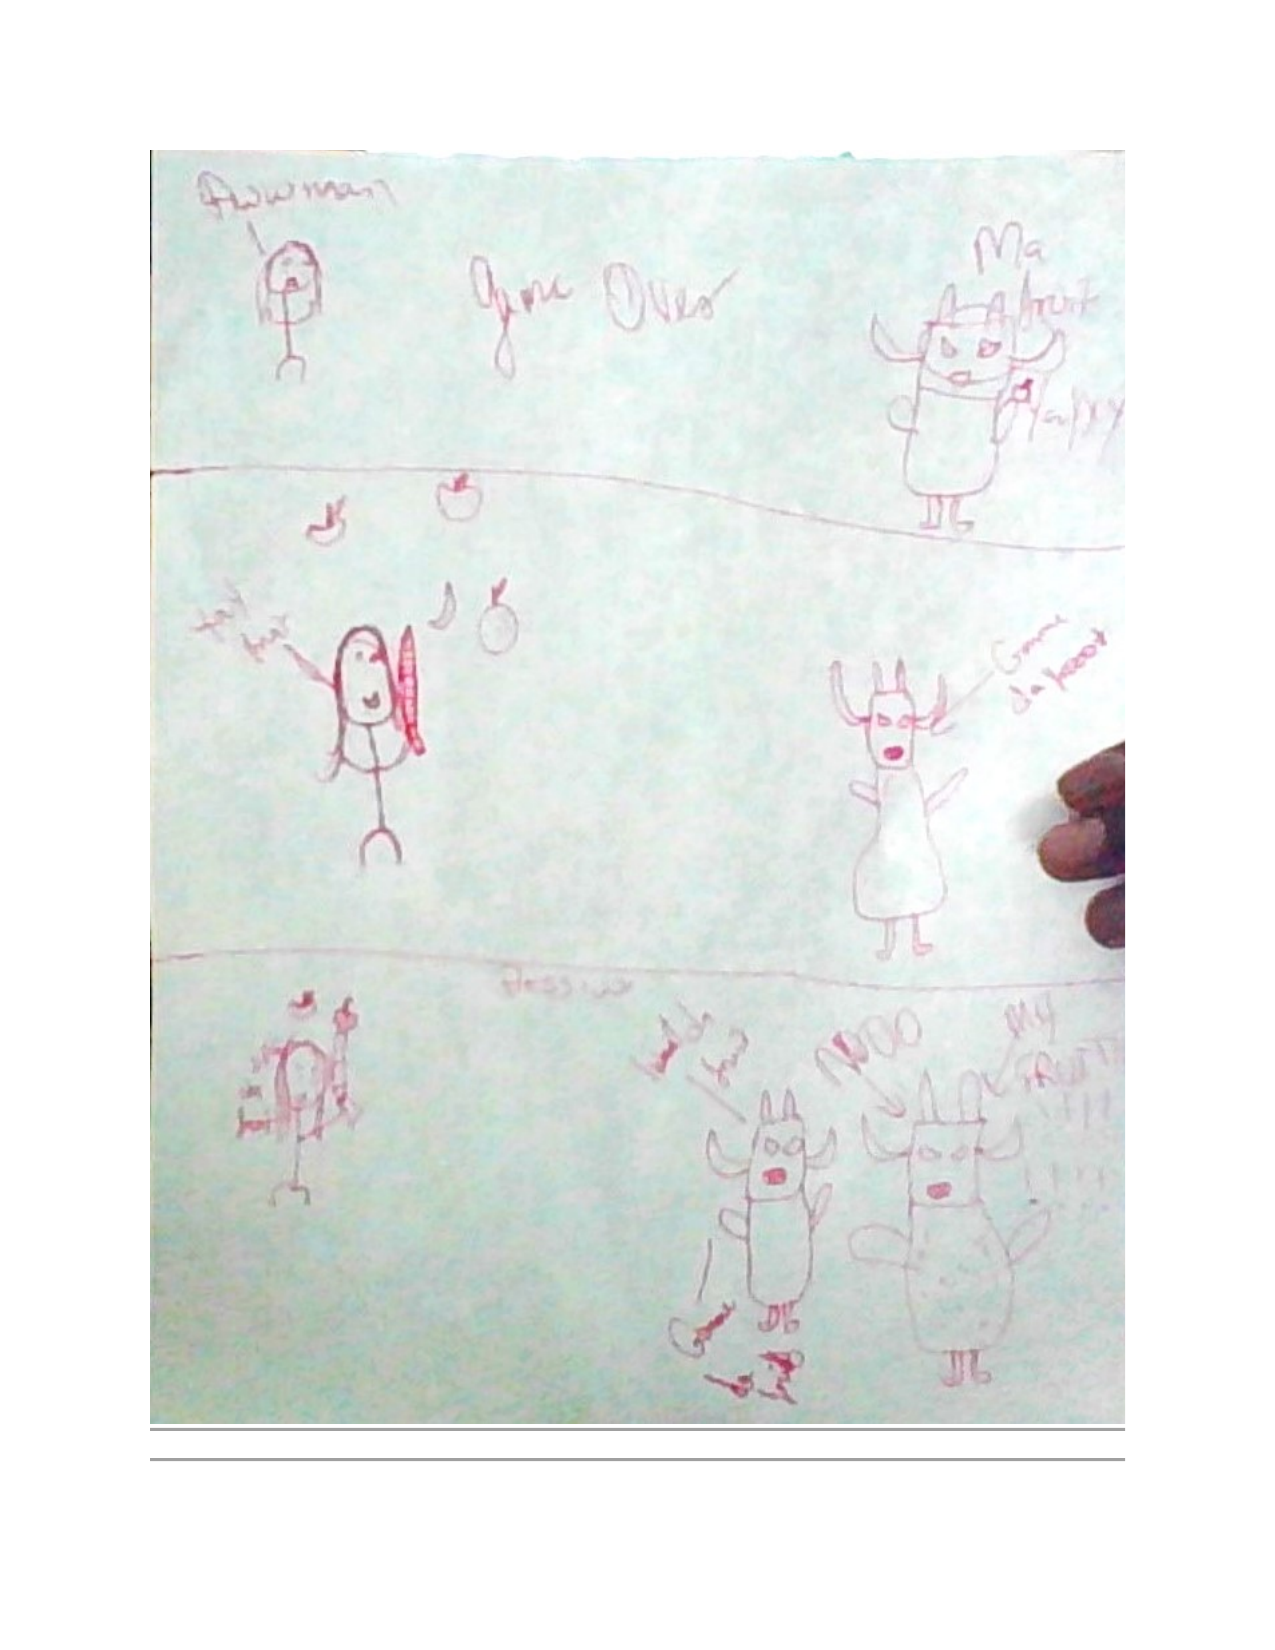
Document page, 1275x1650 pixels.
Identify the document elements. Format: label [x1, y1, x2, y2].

picture [150, 150, 1125, 1424]
